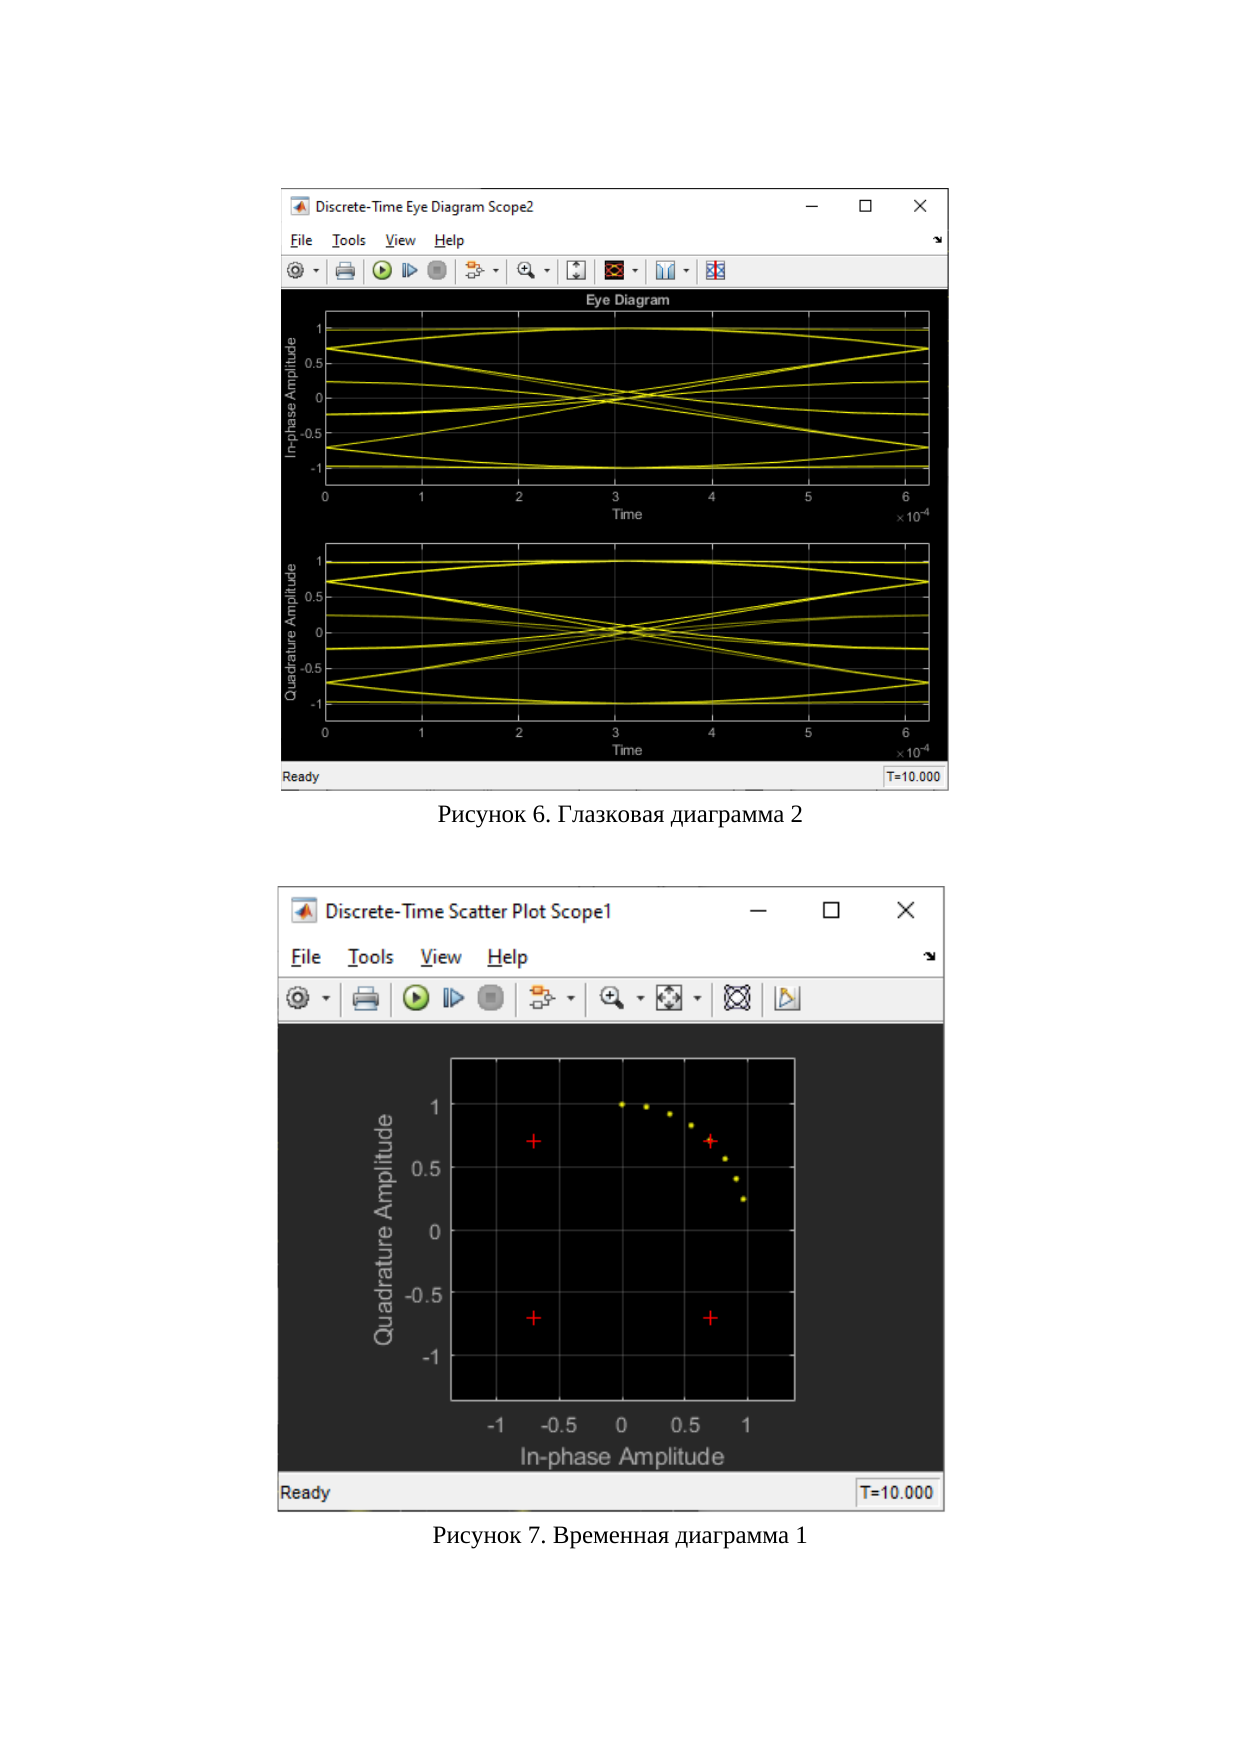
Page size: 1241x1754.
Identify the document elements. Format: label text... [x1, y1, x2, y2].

text Рисунок 6. Глазковая диаграмма 2 [150, 799, 1090, 827]
picture [281, 188, 960, 795]
text Рисунок 7. Временная диаграмма 1 [150, 1520, 1090, 1549]
picture [277, 886, 963, 1517]
